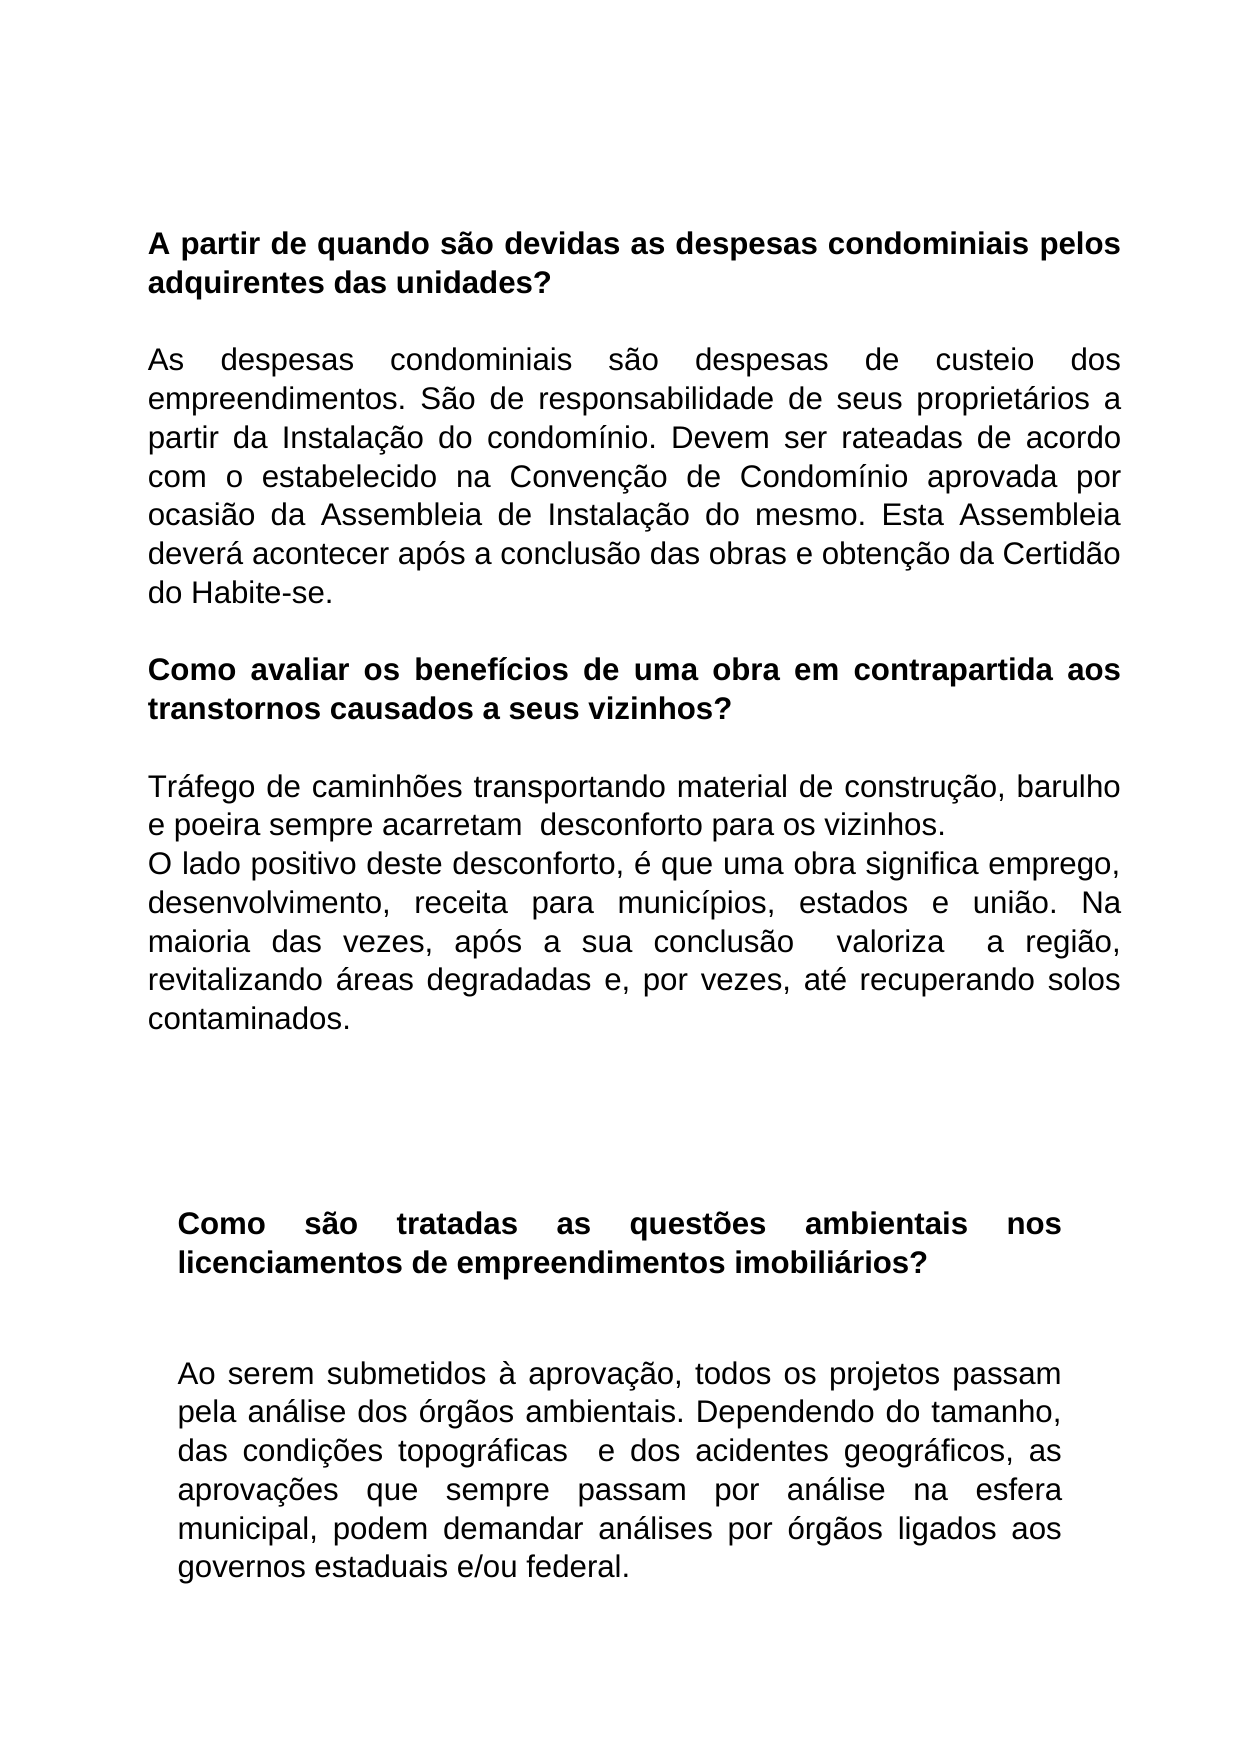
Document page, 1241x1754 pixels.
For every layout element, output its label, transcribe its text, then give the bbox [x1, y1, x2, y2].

text Como avaliar os benefícios de uma obra em contrapartida aos transtornos causados a seus vizinhos? [148, 651, 1122, 726]
text As despesas condominiais são despesas de custeio dos empreendimentos. São de responsabilidade de seus proprietários a partir da Instalação do condomínio. Devem ser rateadas de acordo com o estabelecido na Convenção de Condomínio aprovada por ocasião da Assembleia de Instalação do mesmo. Esta Assembleia deverá acontecer após a conclusão das obras e obtenção da Certidão do Habite-se. [148, 341, 1122, 610]
text Como são tratadas as questões ambientais nos licenciamentos de empreendimentos imobiliários? [177, 1205, 1063, 1280]
text A partir de quando são devidas as despesas condominiais pelos adquirentes das unidades? [148, 225, 1122, 300]
text O lado positivo deste desconforto, é que uma obra significa emprego, desenvolvimento, receita para municípios, estados e união. Na maioria das vezes, após a sua conclusão valoriza a região, revitalizando áreas degradadas e, por vezes, até recuperando solos contaminados. [148, 845, 1122, 1036]
text Ao serem submetidos à aprovação, todos os projetos passam pela análise dos órgãos ambientais. Dependendo do tamanho, das condições topográficas e dos acidentes geográficos, as aprovações que sempre passam por análise na esfera municipal, podem demandar análises por órgãos ligados aos governos estaduais e/ou federal. [177, 1355, 1063, 1584]
text Tráfego de caminhões transportando material de construção, barulho e poeira sempre acarretam desconforto para os vizinhos. [148, 768, 1122, 842]
